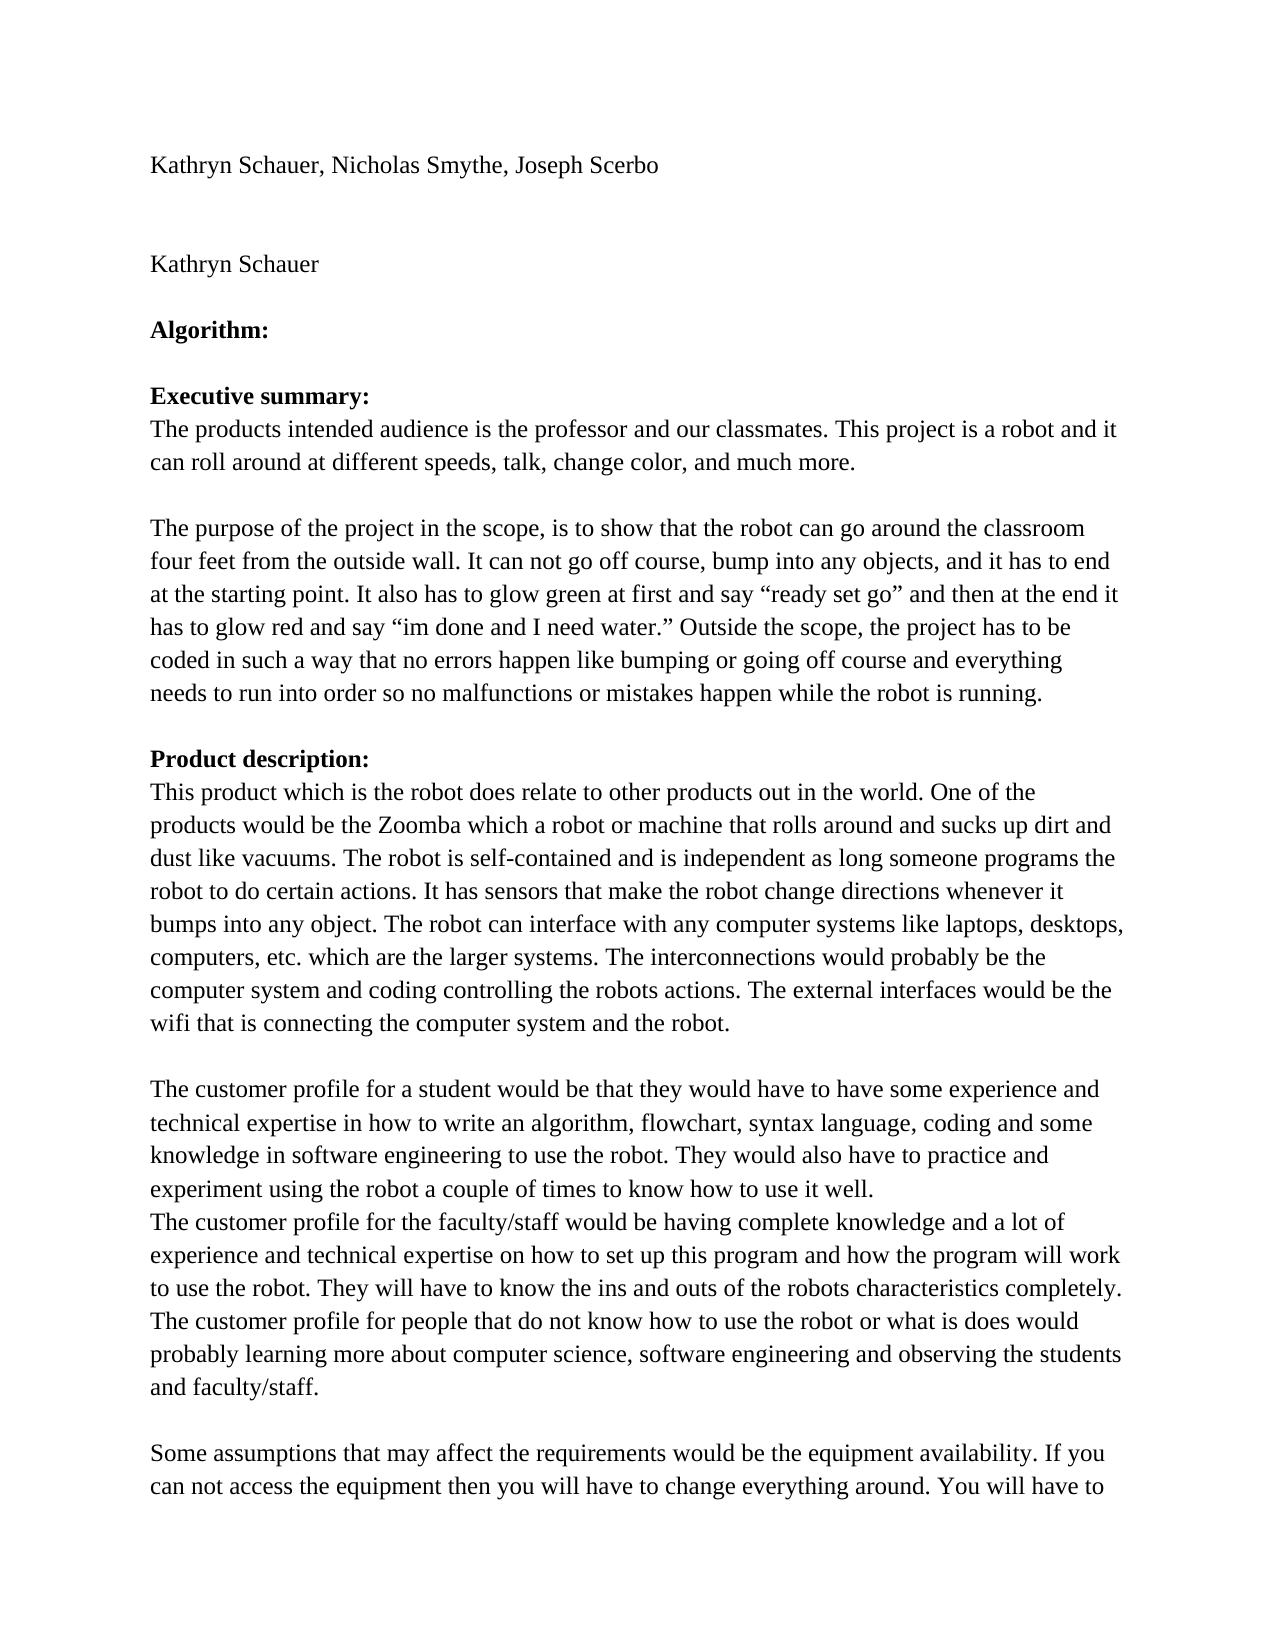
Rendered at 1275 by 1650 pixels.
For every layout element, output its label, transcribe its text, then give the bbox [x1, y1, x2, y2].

text The products intended audience is the professor and our classmates. This project is a robot and it can roll around at different speeds, talk, change color, and much more. [150, 414, 1125, 476]
text The customer profile for a student would be that they would have to have some experience and technical expertise in how to write an algorithm, flowchart, syntax language, coding and some knowledge in software engineering to use the robot. They would also have to practice and experiment using the robot a couple of times to know how to use it well. [150, 1074, 1125, 1202]
text Kathryn Schauer [150, 249, 1125, 278]
text The customer profile for the faculty/staff would be having complete knowledge and a lot of experience and technical expertise on how to set up this program and how the program will work to use the robot. They will have to know the ins and outs of the robots characteristics completely. The customer profile for people that do not know how to use the robot or what is does would probably learning more about computer science, software engineering and observing the students and faculty/staff. [150, 1207, 1125, 1401]
text The purpose of the project in the scope, is to show that the robot can go around the classroom four feet from the outside wall. It can not go off course, bump into any objects, and it has to end at the starting point. It also has to glow green at first and say “ready set go” and then at the end it has to glow red and say “im done and I need water.” Outside the scope, the project has to be coded in such a way that no errors happen like bumping or going off course and everything needs to run into order so no malfunctions or mistakes happen while the robot is running. [150, 513, 1125, 707]
text Product description: [150, 744, 1125, 773]
text Kathryn Schauer, Nicholas Smythe, Joseph Scerbo [150, 150, 1125, 179]
text Executive summary: [150, 381, 1125, 410]
text This product which is the robot does relate to other products out in the world. One of the products would be the Zoomba which a robot or machine that rolls around and sucks up dirt and dust like vacuums. The robot is self-contained and is independent as long someone programs the robot to do certain actions. It has sensors that make the robot change directions whenever it bumps into any object. The robot can interface with any computer systems like laptops, desktops, computers, etc. which are the larger systems. The interconnections would probably be the computer system and coding controlling the robots actions. The external interfaces would be the wifi that is connecting the computer system and the robot. [150, 777, 1125, 1037]
text Algorithm: [150, 315, 1125, 344]
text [150, 1438, 1125, 1499]
